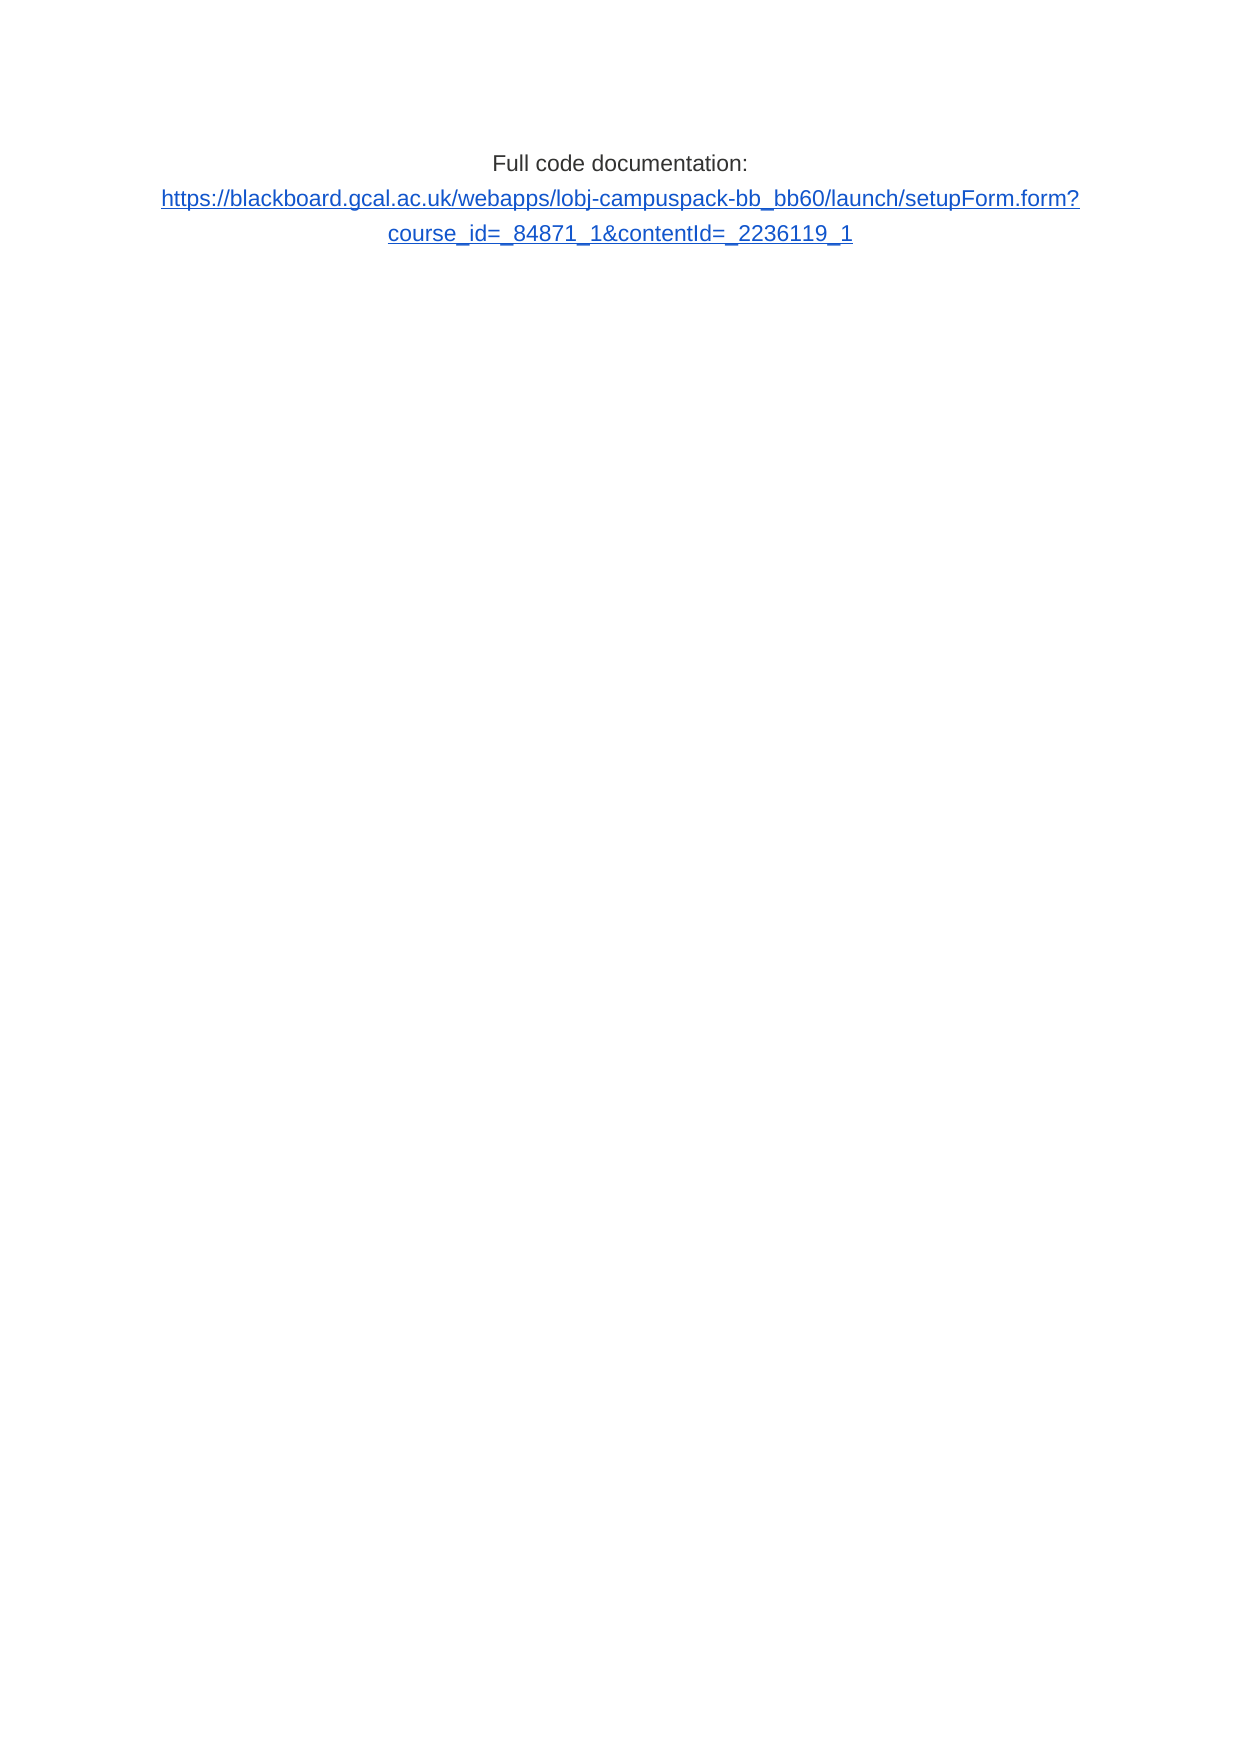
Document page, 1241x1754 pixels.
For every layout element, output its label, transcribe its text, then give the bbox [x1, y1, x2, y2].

text Full code documentation: https://blackboard.gcal.ac.uk/webapps/lobj-campuspack-bb_bb60/launch/setupForm.form?course_id=_84871_1&contentId=_2236119_1 [150, 150, 1090, 246]
